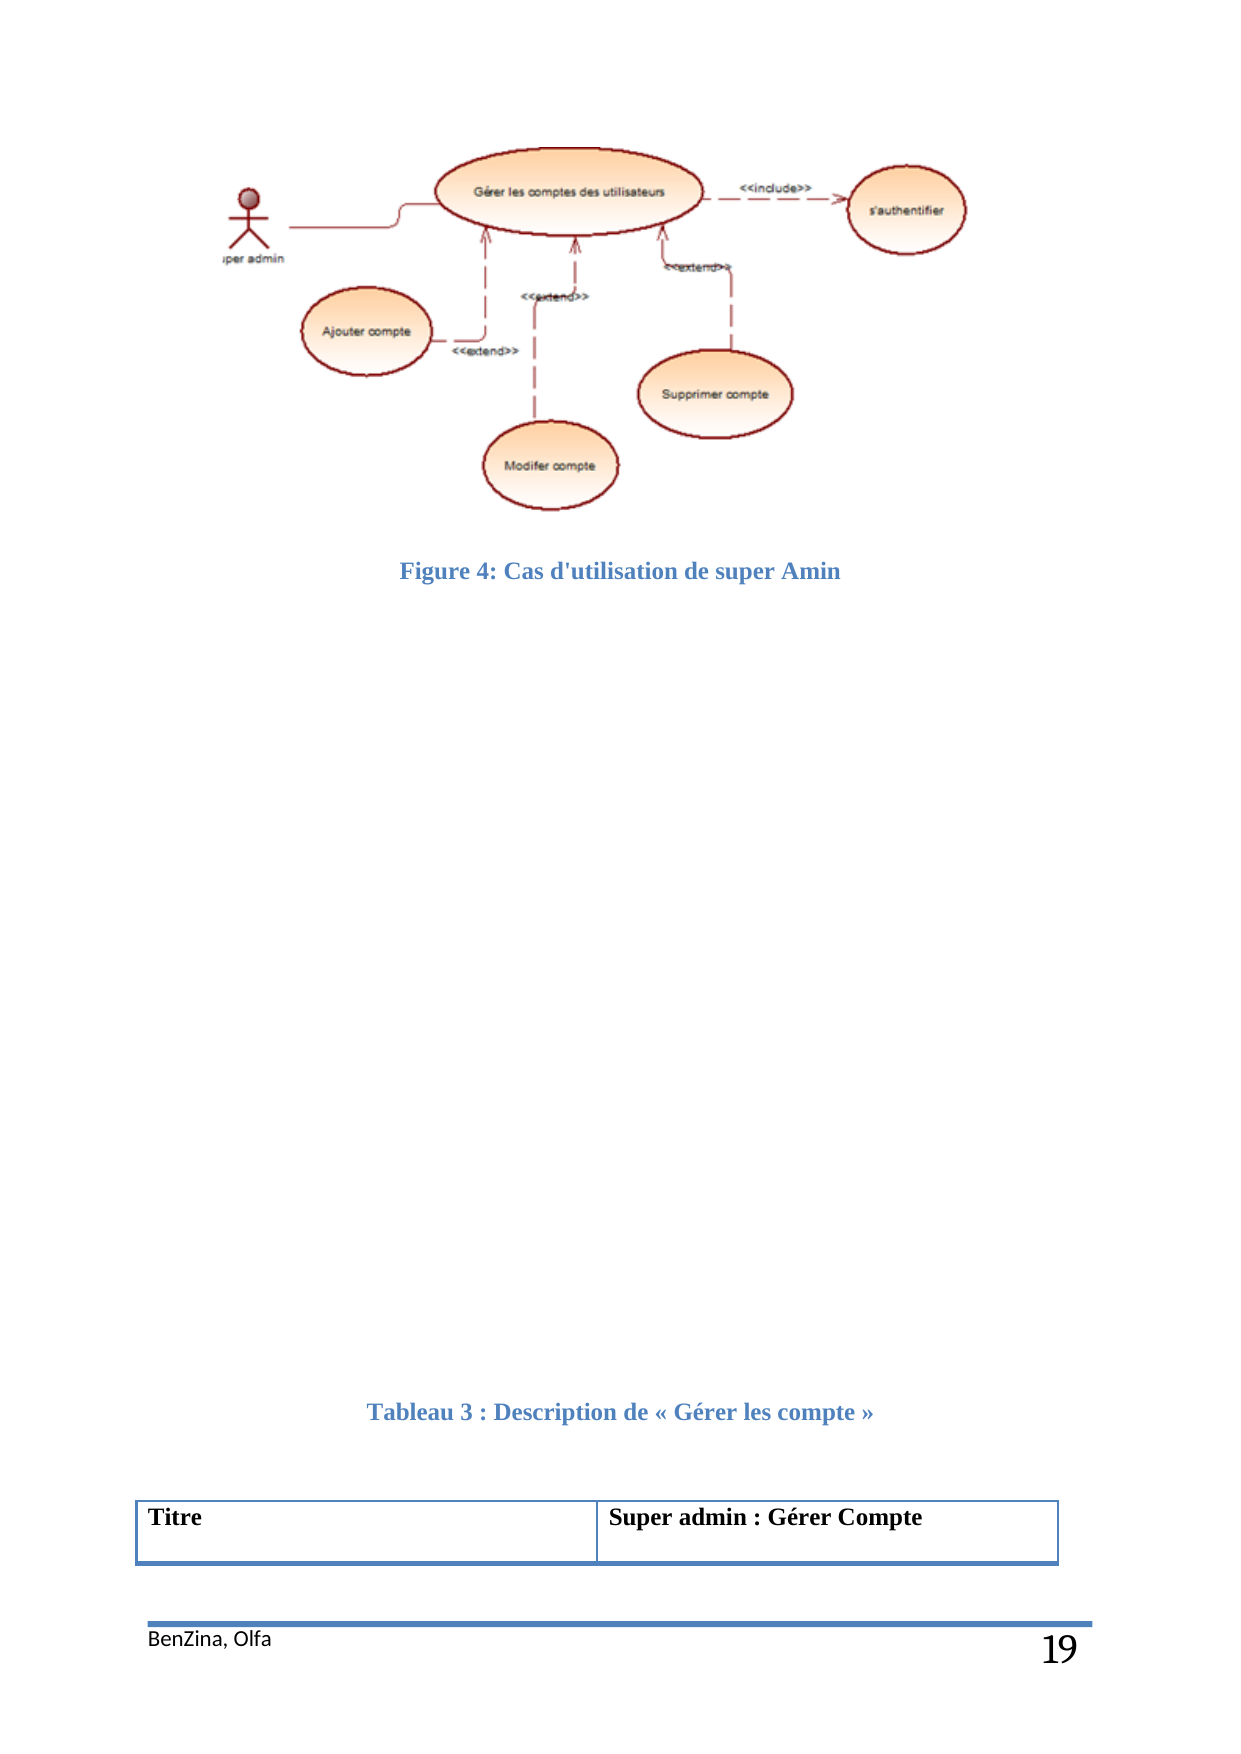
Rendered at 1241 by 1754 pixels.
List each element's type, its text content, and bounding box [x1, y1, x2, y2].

picture [222, 147, 1018, 521]
text Tableau 3 : Description de « Gérer les compte » [148, 1397, 1093, 1426]
table_header Super admin : Gérer Compte [598, 1502, 1057, 1561]
table_header Titre [138, 1502, 596, 1561]
text Figure 4: Cas d'utilisation de super Amin [148, 556, 1093, 584]
